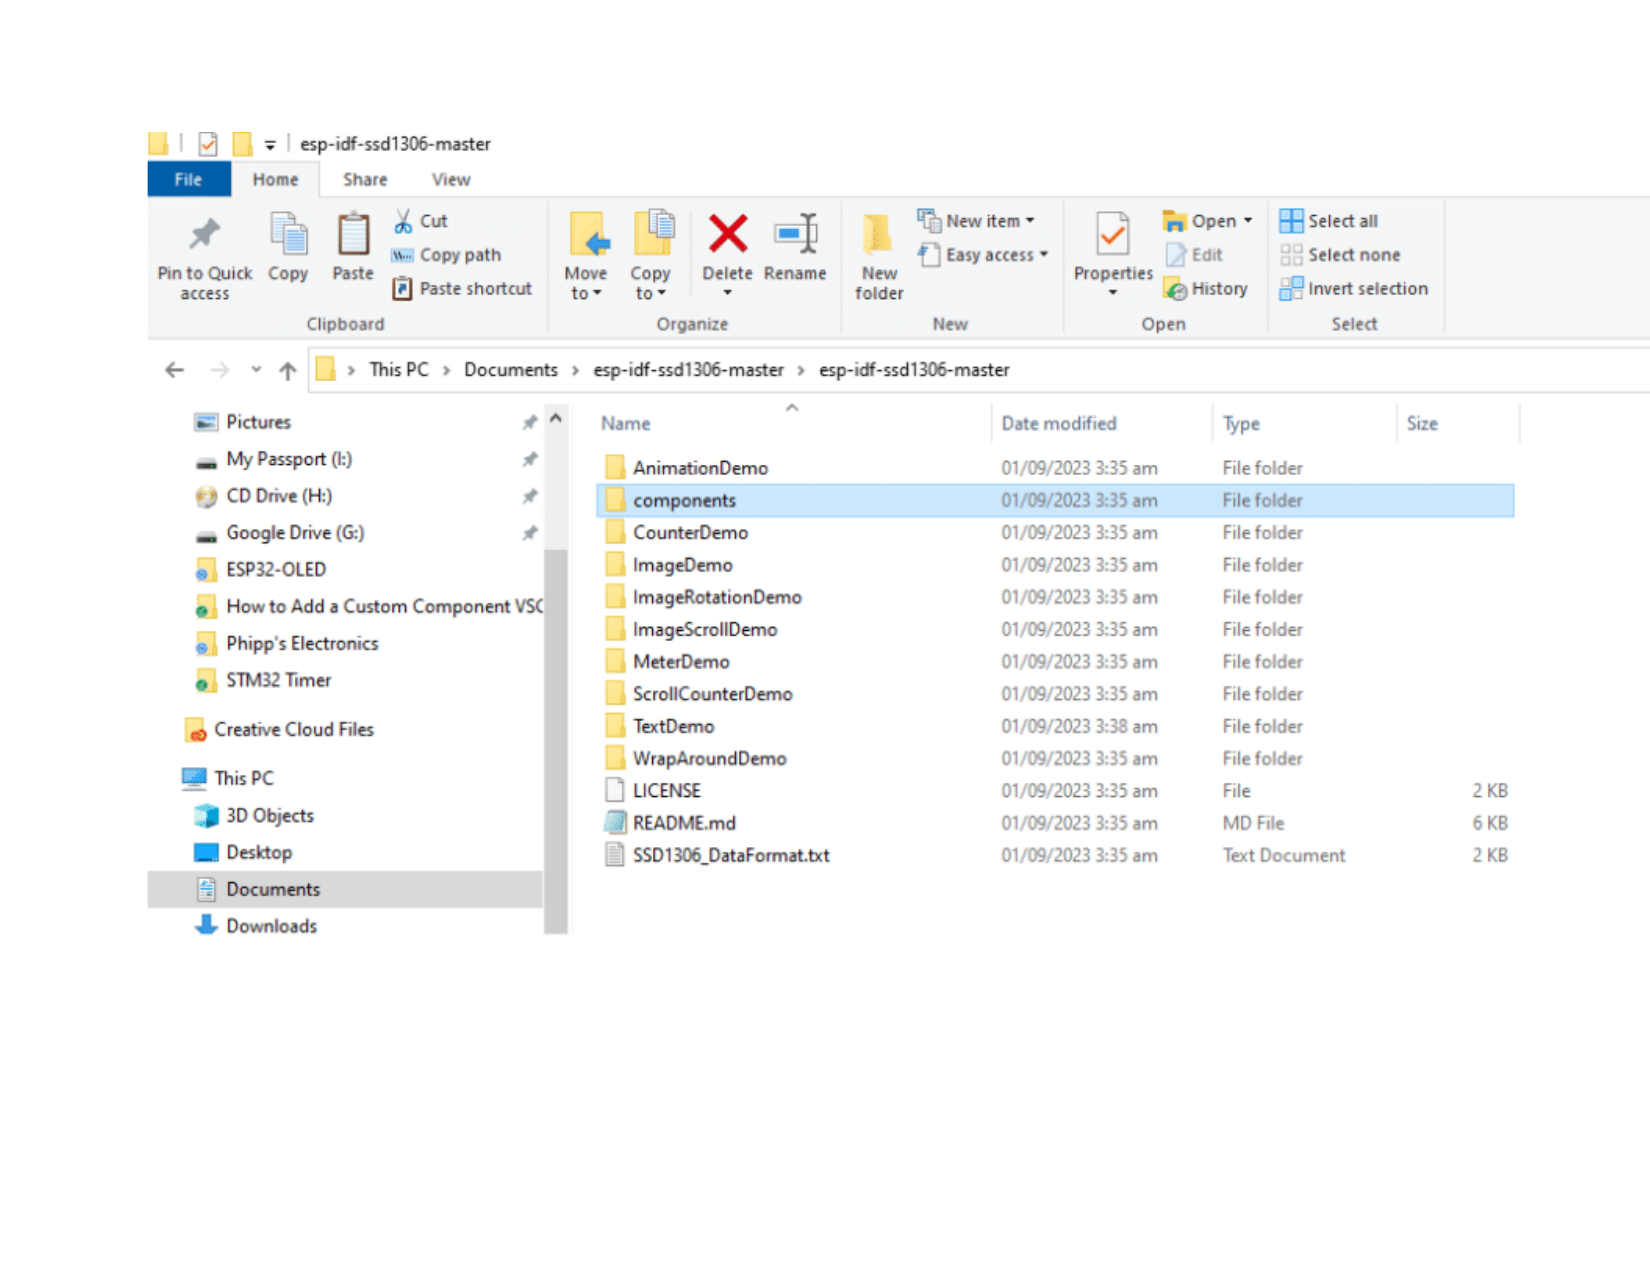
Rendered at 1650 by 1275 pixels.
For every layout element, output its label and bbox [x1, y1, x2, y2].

picture [147, 132, 1650, 962]
